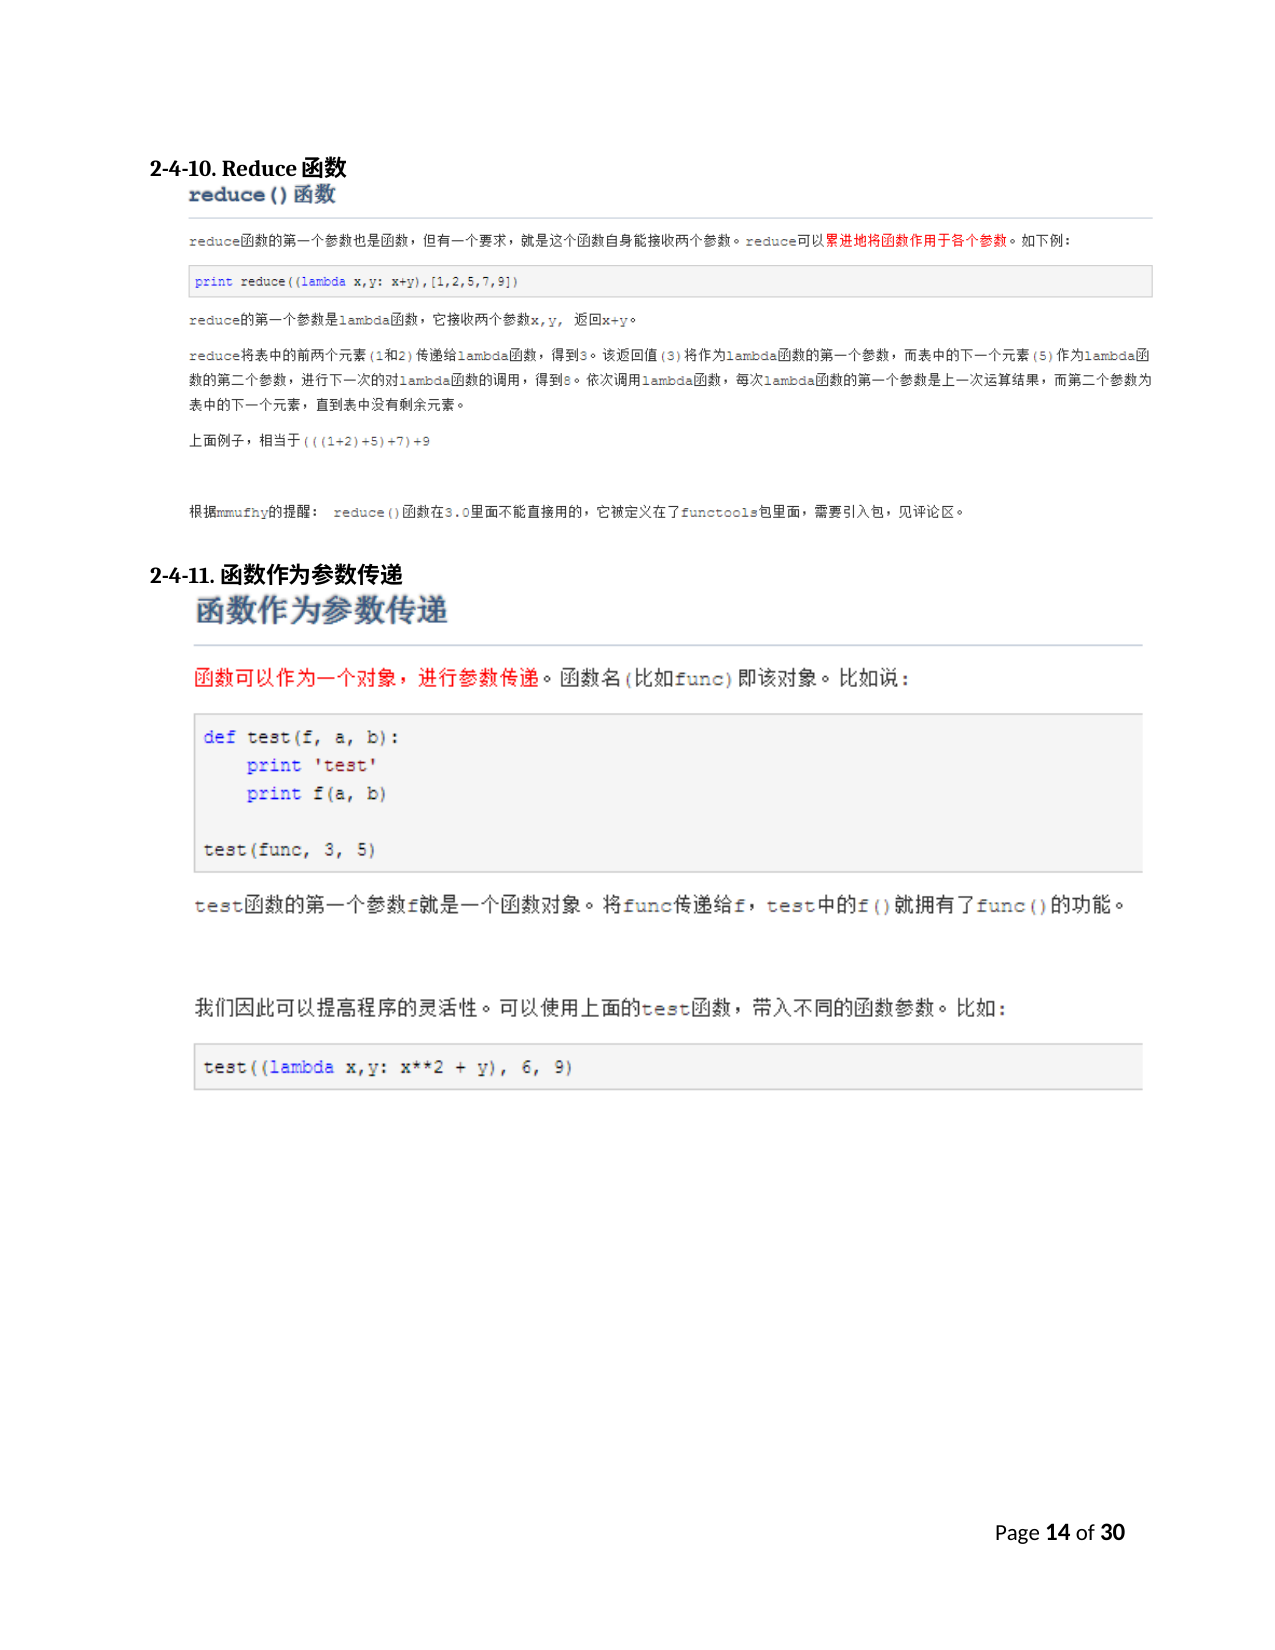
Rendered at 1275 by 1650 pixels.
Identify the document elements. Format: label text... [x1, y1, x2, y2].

picture [180, 183, 1155, 533]
subtitle 函数作为参数传递 [150, 557, 1125, 591]
subtitle Reduce函数 [150, 150, 1125, 183]
picture [180, 590, 1143, 1117]
